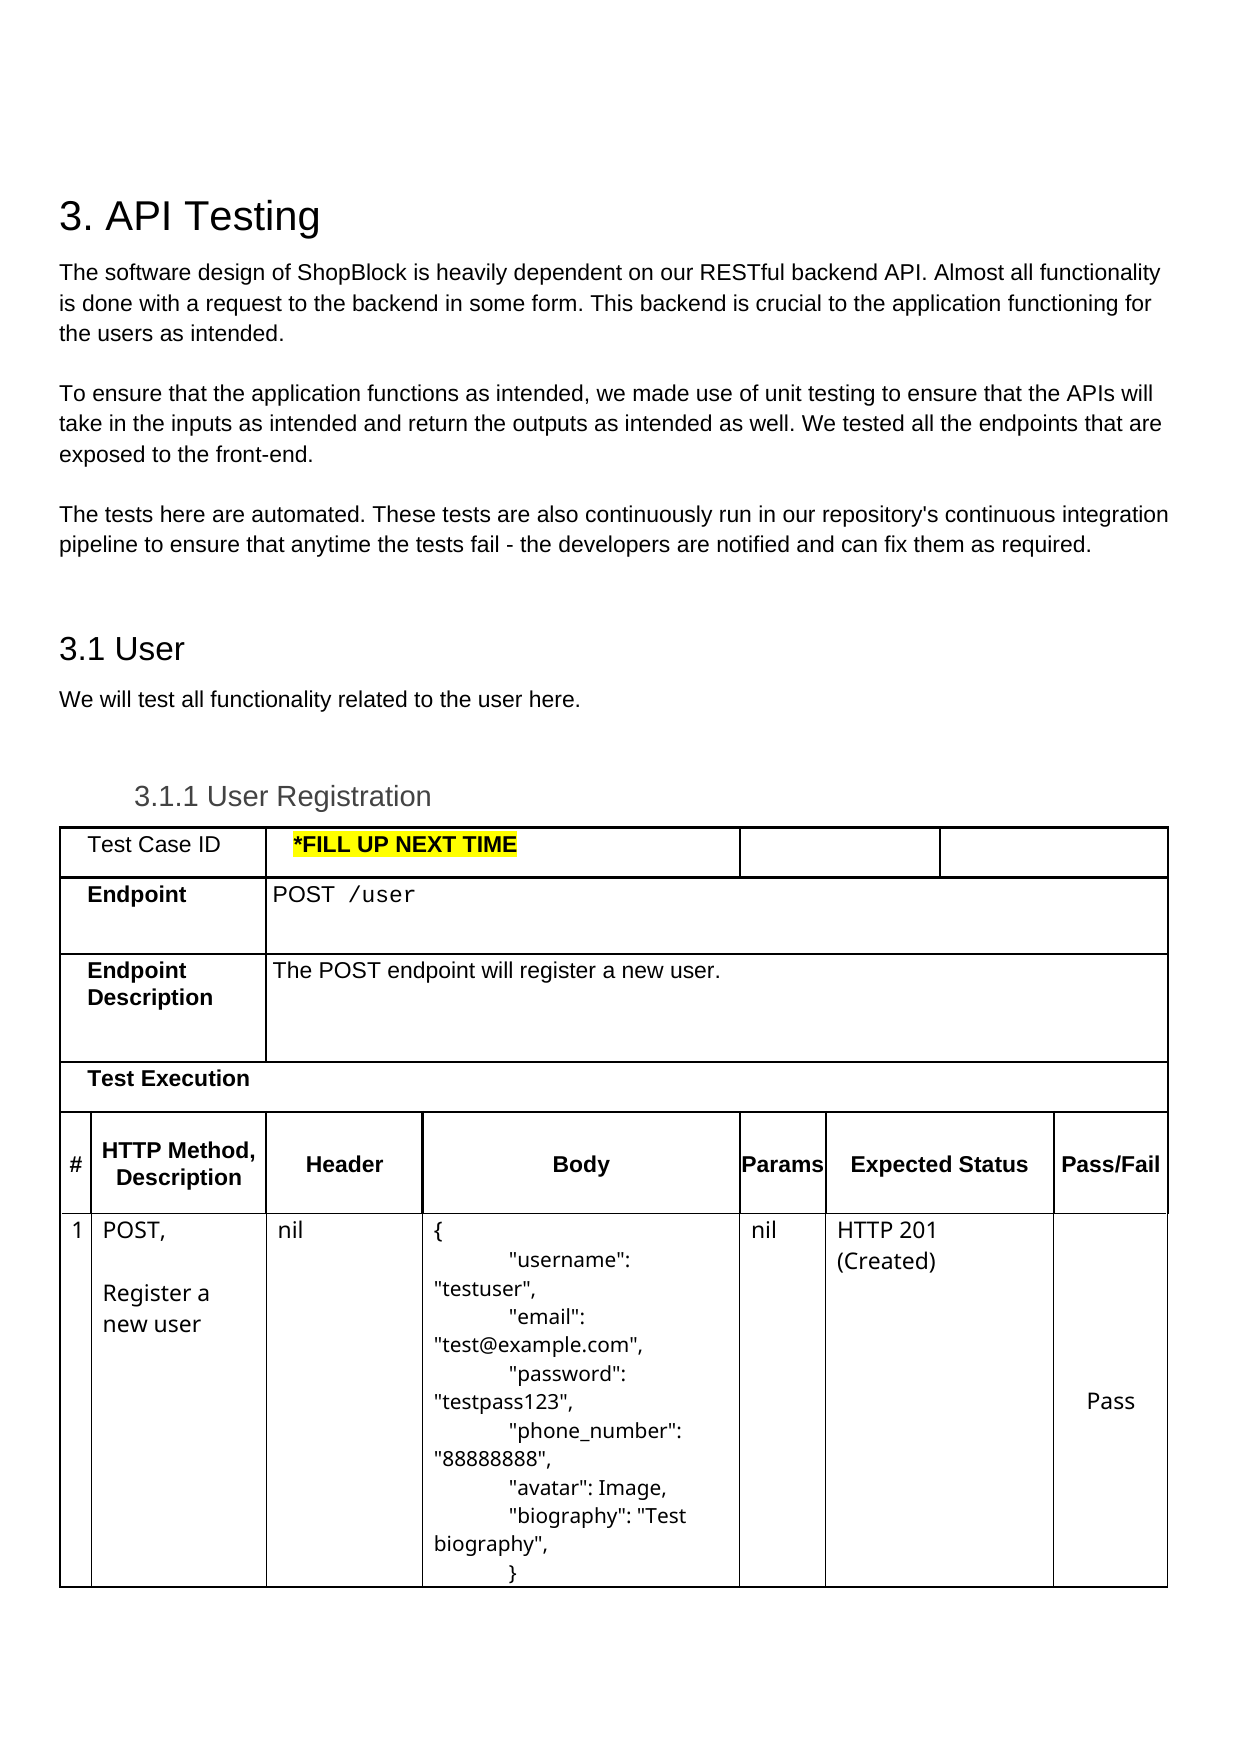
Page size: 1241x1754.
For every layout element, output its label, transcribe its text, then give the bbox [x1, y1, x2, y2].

subtitle 3.1 User [59, 629, 1181, 667]
subtitle 3. API Testing [59, 192, 1181, 239]
subtitle 3.1.1 User Registration [59, 779, 1181, 813]
text To ensure that the application functions as intended, we made use of unit testing to ensure that the APIs will take in the inputs as intended and return the outputs as intended as well. We tested all the endpoints that are exposed to the front-end. [59, 380, 1181, 467]
text We will test all functionality related to the user here. [59, 686, 1181, 712]
text The software design of ShopBlock is heavily dependent on our RESTful backend API. Almost all functionality is done with a request to the backend in some form. This backend is crucial to the application functioning for the users as intended. [59, 259, 1181, 346]
text The tests here are automated. These tests are also continuously run in our repository's continuous integration pipeline to ensure that anytime the tests fail - the developers are notified and can fix them as required. [59, 501, 1181, 557]
